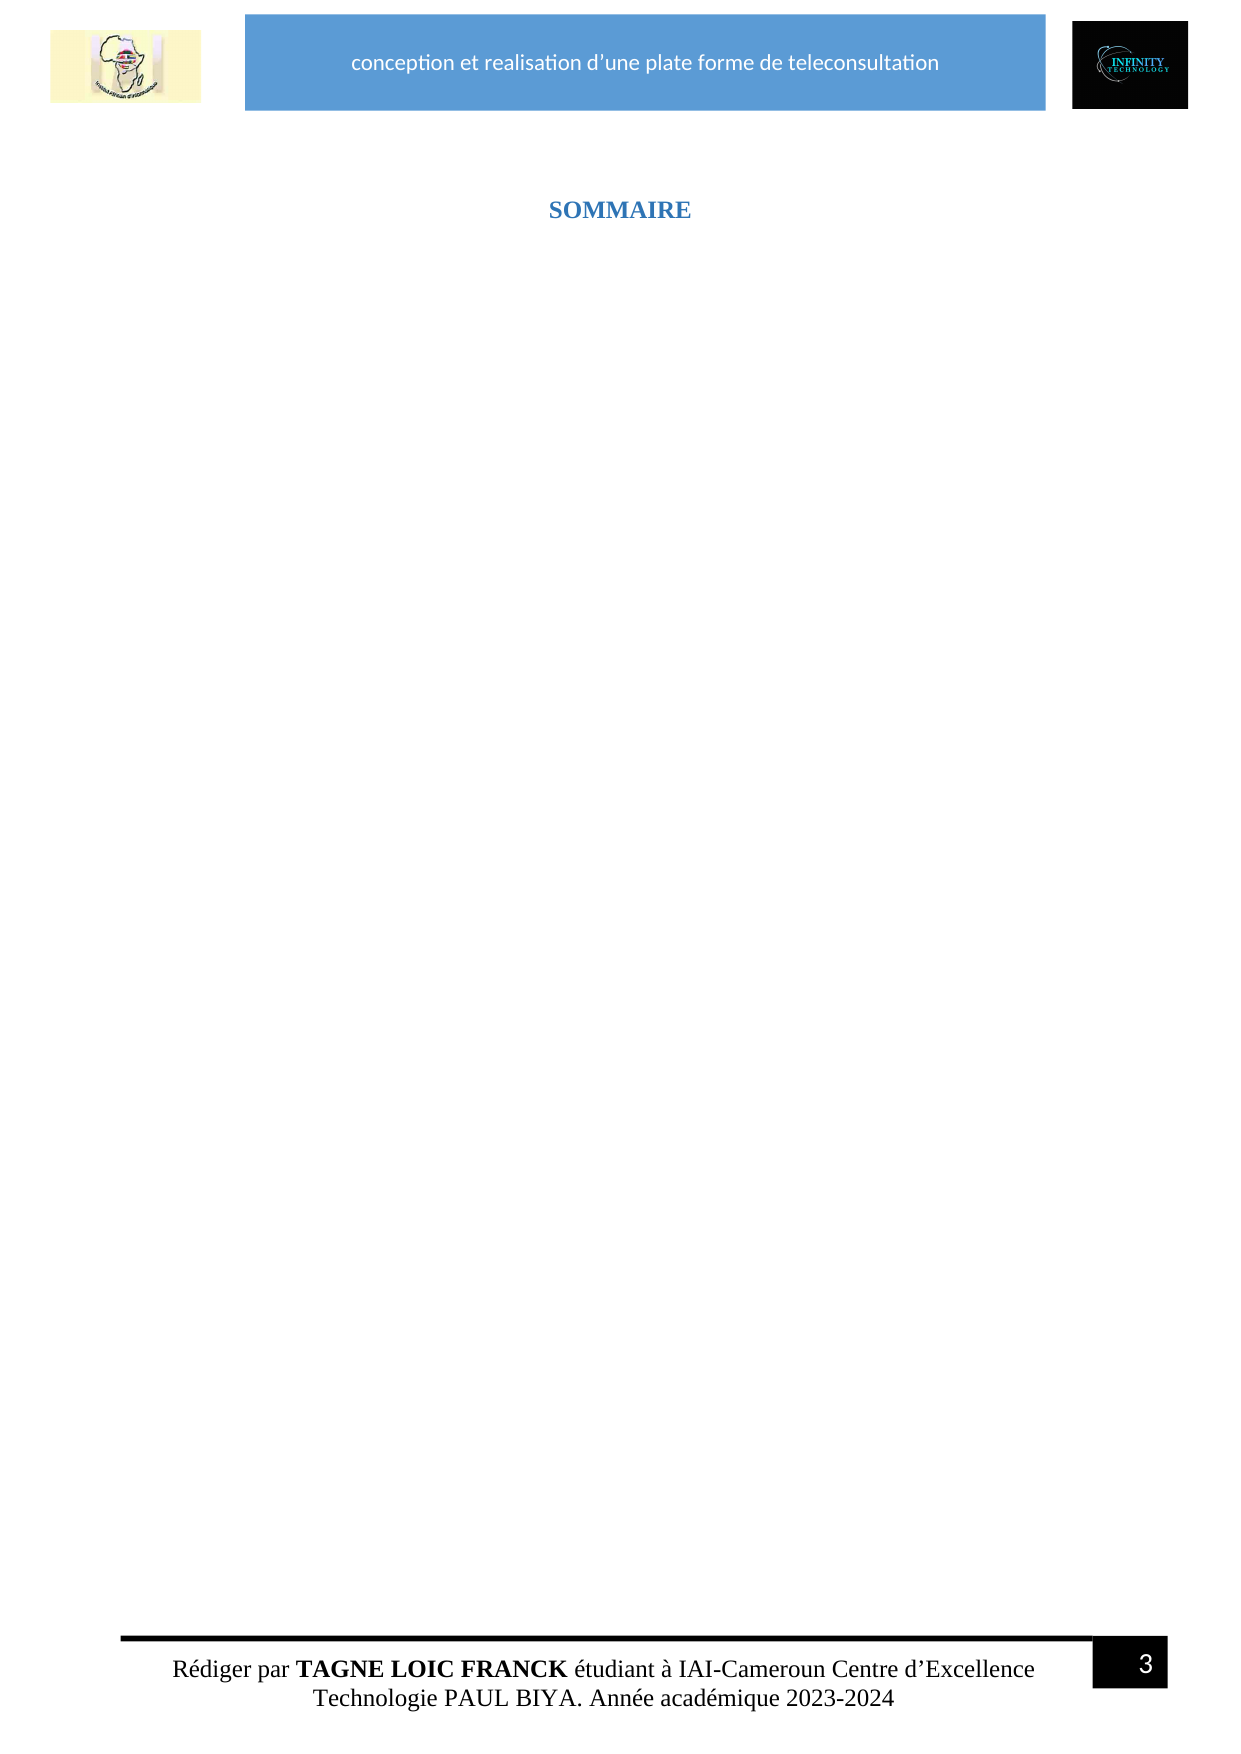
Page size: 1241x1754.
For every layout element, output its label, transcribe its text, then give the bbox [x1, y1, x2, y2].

text SOMMAIRE [148, 195, 1093, 224]
picture [1072, 21, 1189, 109]
picture [50, 30, 202, 103]
